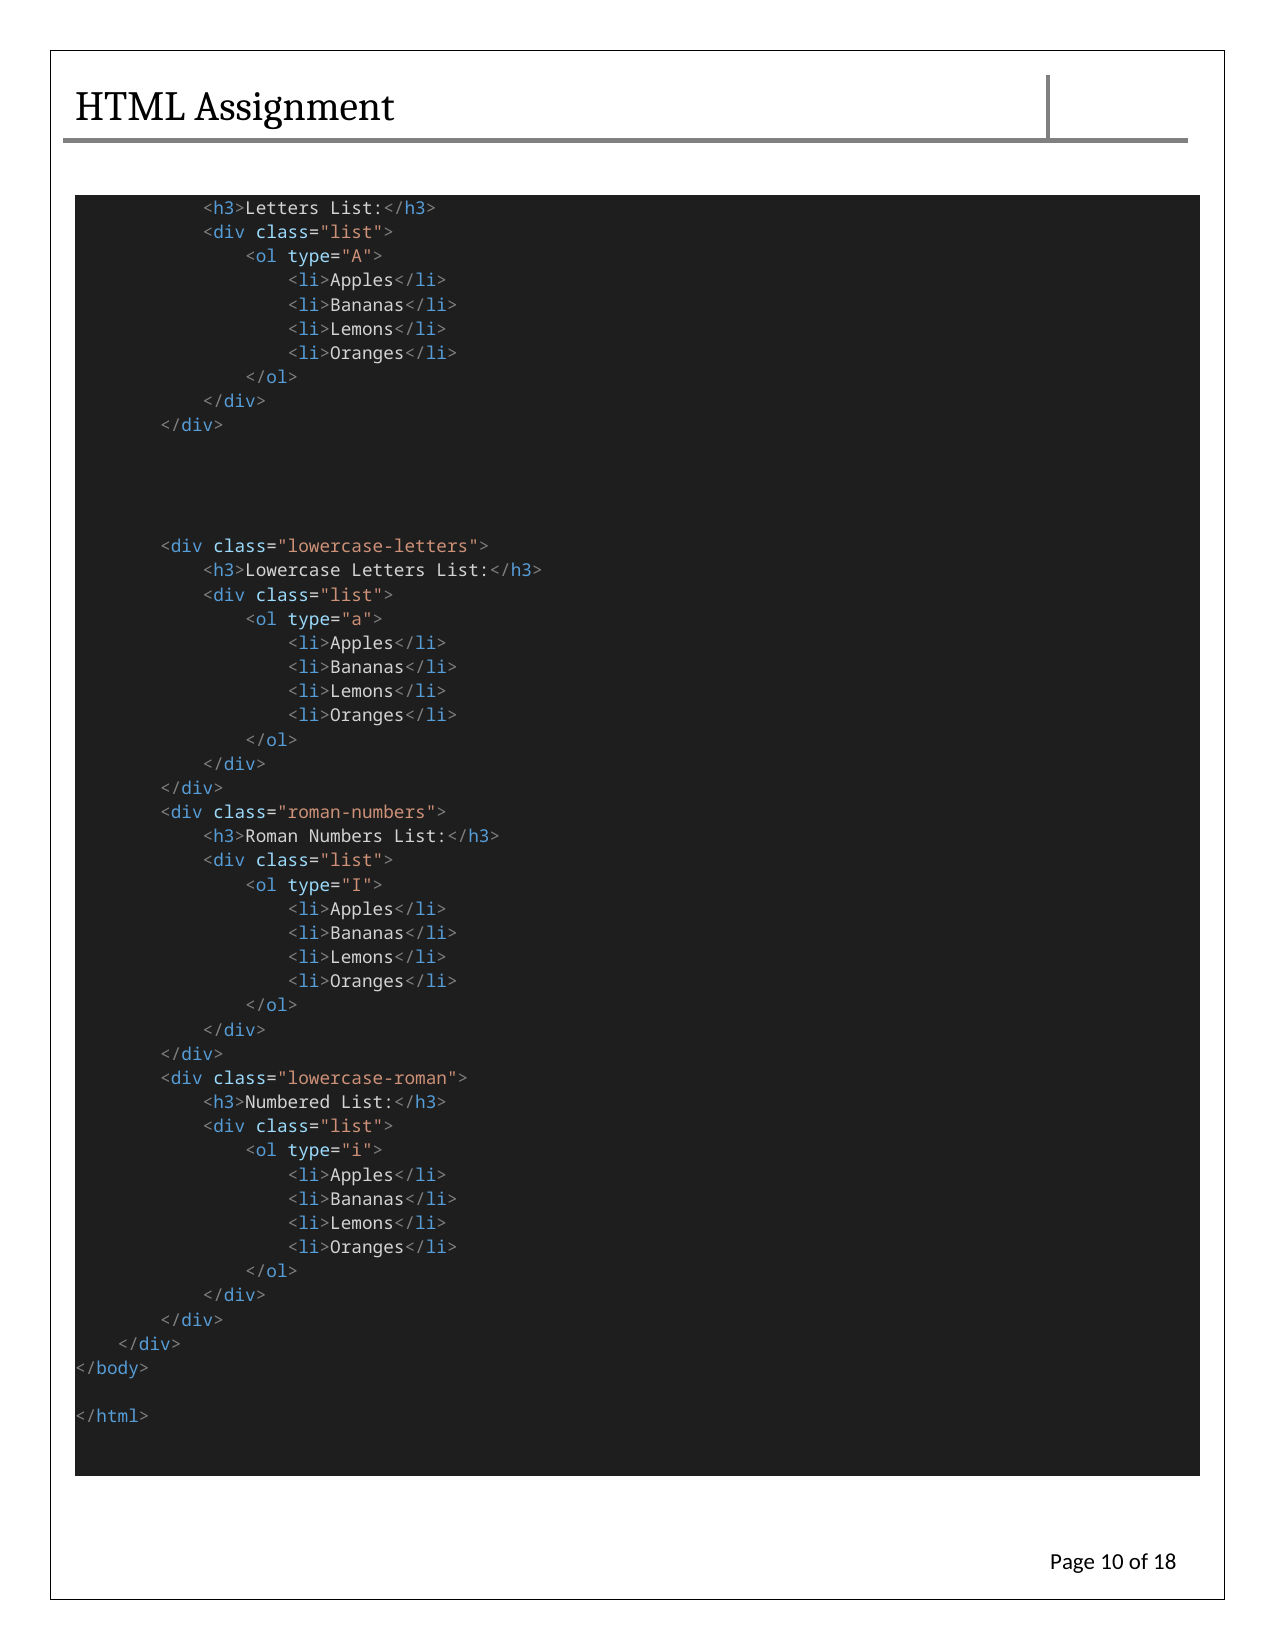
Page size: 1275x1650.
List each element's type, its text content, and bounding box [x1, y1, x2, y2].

text <h3>Letters List:</h3> [75, 195, 1200, 219]
text <li>Lemons</li> [75, 316, 1200, 340]
text <li>Apples</li> [75, 268, 1200, 292]
text </html> [75, 1404, 1200, 1428]
text <li>Apples</li> [75, 630, 1200, 654]
text <ol type="i"> [75, 1138, 1200, 1162]
text </div> [75, 1307, 1200, 1331]
text <li>Oranges</li> [75, 969, 1200, 993]
text <div class="list"> [75, 582, 1200, 606]
text <div class="list"> [75, 1114, 1200, 1138]
text <li>Lemons</li> [75, 679, 1200, 703]
text <div class="list"> [75, 219, 1200, 244]
text <li>Apples</li> [75, 896, 1200, 920]
text </div> [75, 775, 1200, 799]
text <ol type="a"> [75, 606, 1200, 630]
text </ol> [75, 993, 1200, 1017]
text <div class="list"> [75, 848, 1200, 872]
text <div class="lowercase-roman"> [75, 1065, 1200, 1089]
text <h3>Numbered List:</h3> [75, 1089, 1200, 1114]
text </ol> [75, 727, 1200, 751]
text <li>Lemons</li> [75, 944, 1200, 969]
text </div> [75, 413, 1200, 437]
text </body> [75, 1355, 1200, 1379]
text <li>Apples</li> [75, 1162, 1200, 1186]
text <ol type="I"> [75, 872, 1200, 896]
text <h3>Roman Numbers List:</h3> [75, 824, 1200, 848]
text </ol> [75, 1259, 1200, 1283]
text </div> [75, 1283, 1200, 1307]
text </div> [75, 389, 1200, 413]
text <div class="roman-numbers"> [75, 799, 1200, 824]
text </div> [75, 1041, 1200, 1065]
text <li>Oranges</li> [75, 703, 1200, 727]
text <li>Bananas</li> [75, 920, 1200, 944]
text <li>Bananas</li> [75, 654, 1200, 679]
text </div> [75, 1331, 1200, 1355]
text <li>Lemons</li> [75, 1210, 1200, 1234]
text </ol> [75, 364, 1200, 389]
text <li>Bananas</li> [75, 1186, 1200, 1210]
text </div> [75, 751, 1200, 775]
text <li>Bananas</li> [75, 292, 1200, 316]
text <ol type="A"> [75, 244, 1200, 268]
text <div class="lowercase-letters"> [75, 534, 1200, 558]
text <h3>Lowercase Letters List:</h3> [75, 558, 1200, 582]
text <li>Oranges</li> [75, 1234, 1200, 1259]
text </div> [75, 1017, 1200, 1041]
text <li>Oranges</li> [75, 340, 1200, 364]
